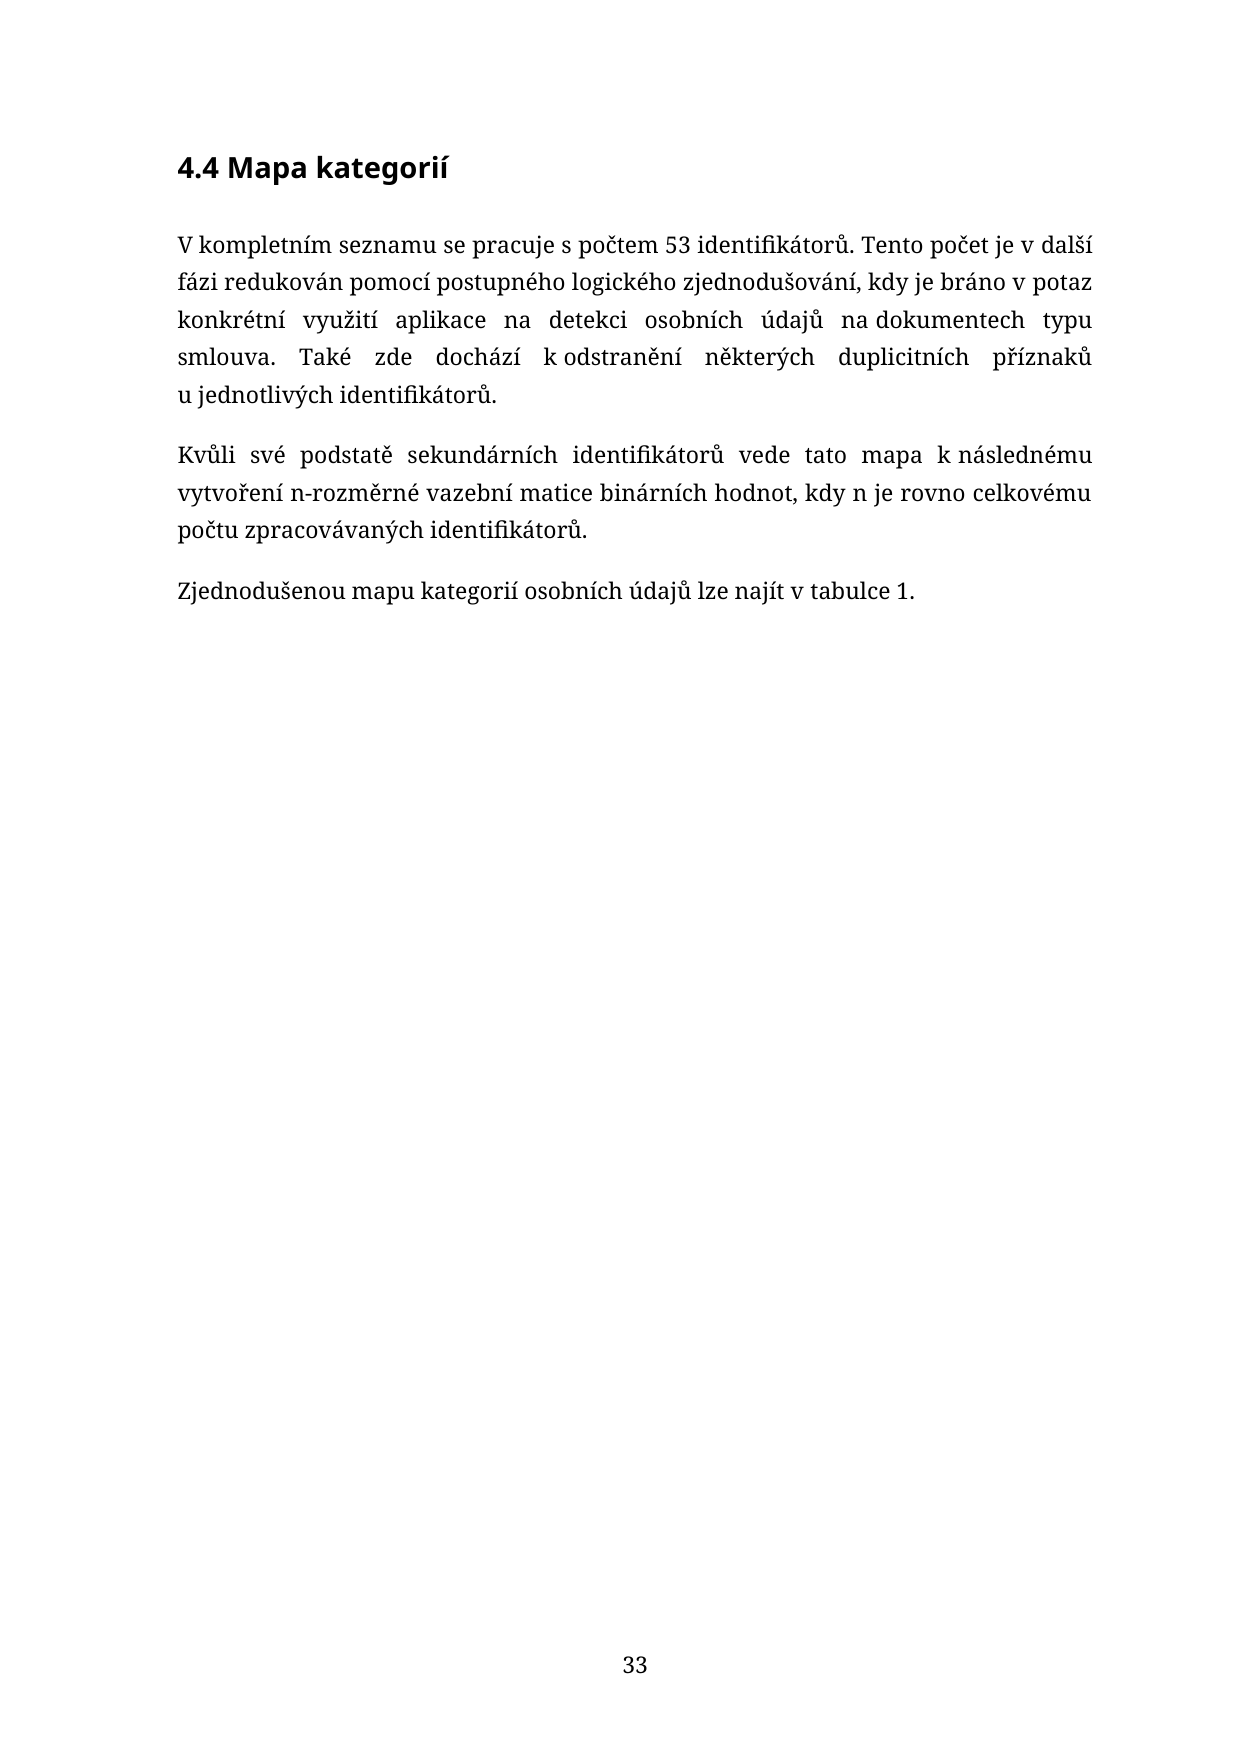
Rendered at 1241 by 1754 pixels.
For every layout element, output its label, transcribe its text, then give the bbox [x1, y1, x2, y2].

subtitle Mapa kategorií [177, 148, 1092, 187]
text Kvůli své podstatě sekundárních identifikátorů vede tato mapa k následnému vytvoření n-rozměrné vazební matice binárních hodnot, kdy n je rovno celkovému počtu zpracovávaných identifikátorů. [177, 439, 1092, 546]
text Zjednodušenou mapu kategorií osobních údajů lze najít v tabulce 1. [177, 575, 1092, 606]
text V kompletním seznamu se pracuje s počtem 53 identifikátorů. Tento počet je v další fázi redukován pomocí postupného logického zjednodušování, kdy je bráno v potaz konkrétní využití aplikace na detekci osobních údajů na dokumentech typu smlouva. Také zde dochází k odstranění některých duplicitních příznaků u jednotlivých identifikátorů. [177, 229, 1092, 410]
